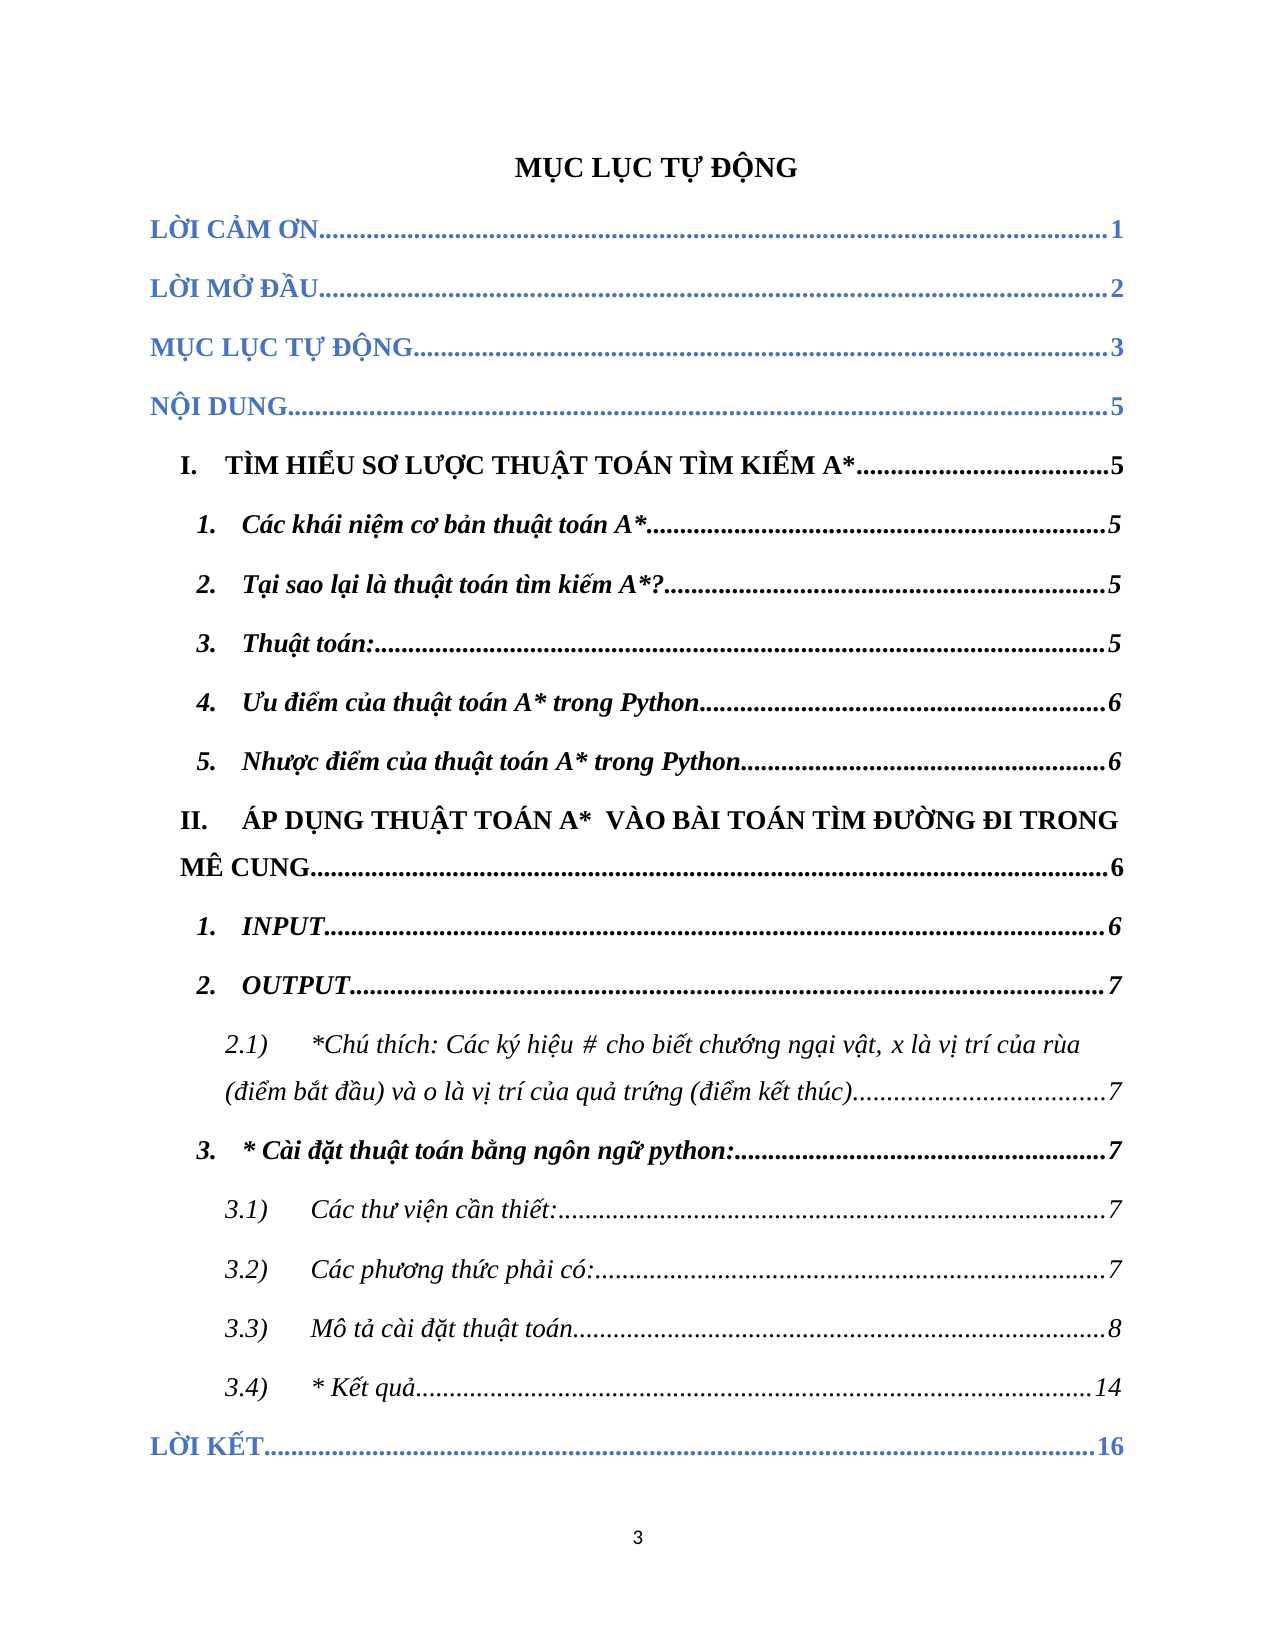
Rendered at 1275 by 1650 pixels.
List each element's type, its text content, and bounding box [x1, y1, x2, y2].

text LỜI MỞ ĐẦU 2 [150, 272, 1125, 303]
text 3.3) Mô tả cài đặt thuật toán 8 [225, 1312, 1125, 1343]
text 1. Các khái niệm cơ bản thuật toán A* 5 [196, 509, 1125, 540]
text 1. INPUT 6 [196, 910, 1125, 941]
text 5. Nhược điểm của thuật toán A* trong Python 6 [196, 745, 1125, 776]
text 2.1) *Chú thích: Các ký hiệu # cho biết chướng ngại vật, x là vị trí của rùa (điểm bắt đầu) và o là vị trí của quả trứng (điểm kết thúc) 7 [225, 1029, 1125, 1106]
text 3. * Cài đặt thuật toán bằng ngôn ngữ python: 7 [196, 1134, 1125, 1166]
text NỘI DUNG 5 [150, 390, 1125, 421]
text 2. OUTPUT 7 [196, 969, 1125, 1001]
text 2. Tại sao lại là thuật toán tìm kiếm A*? 5 [196, 568, 1125, 599]
text 3.1) Các thư viện cần thiết: 7 [225, 1194, 1125, 1225]
text LỜI CẢM ƠN 1 [150, 213, 1125, 244]
text 4. Ưu điểm của thuật toán A* trong Python 6 [196, 686, 1125, 717]
text 3. Thuật toán: 5 [196, 627, 1125, 658]
text MỤC LỤC TỰ ĐỘNG [150, 150, 1125, 183]
text MỤC LỤC TỰ ĐỘNG 3 [150, 331, 1125, 362]
text 3.4) * Kết quả 14 [225, 1371, 1125, 1402]
text I. TÌM HIỂU SƠ LƯỢC THUẬT TOÁN TÌM KIẾM A* 5 [180, 449, 1125, 481]
text II. ÁP DỤNG THUẬT TOÁN A* VÀO BÀI TOÁN TÌM ĐƯỜNG ĐI TRONG MÊ CUNG 6 [180, 804, 1125, 882]
text 3.2) Các phương thức phải có: 7 [225, 1253, 1125, 1284]
text LỜI KẾT 16 [150, 1430, 1125, 1461]
